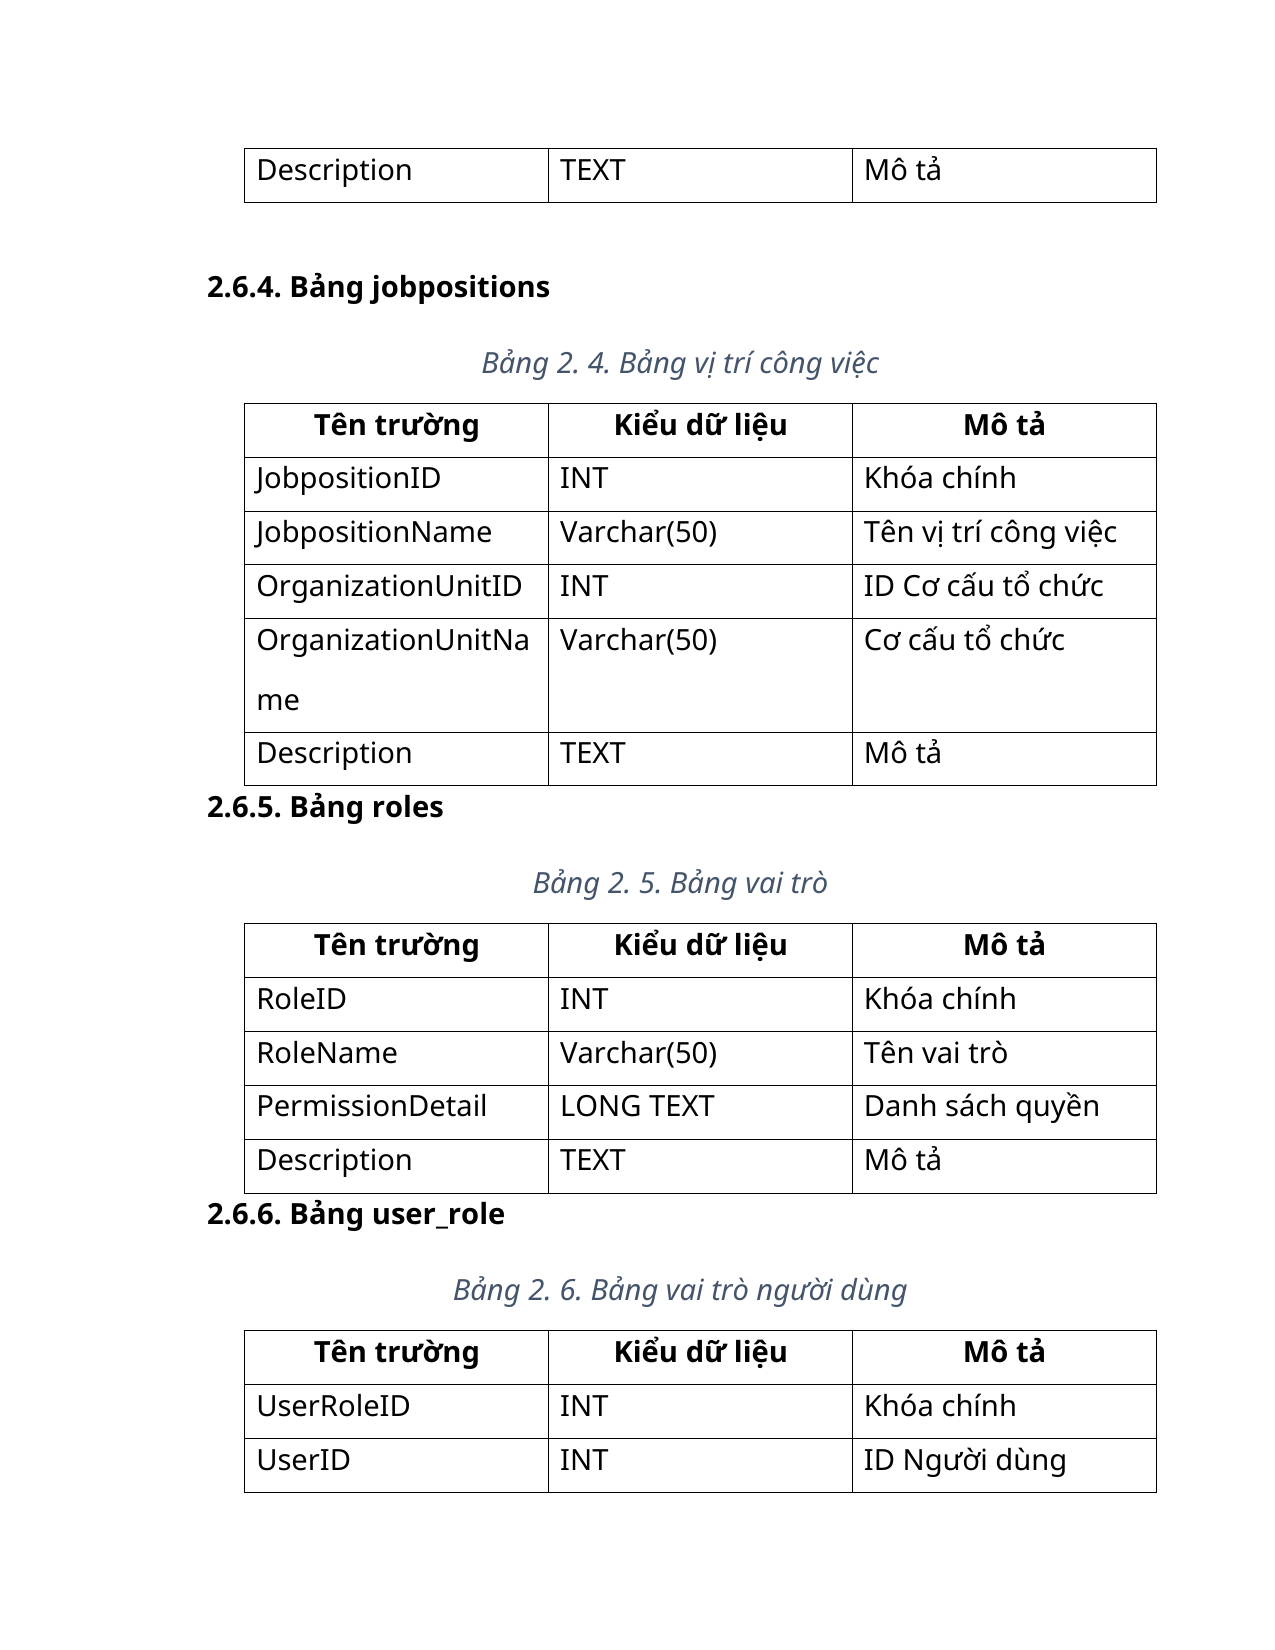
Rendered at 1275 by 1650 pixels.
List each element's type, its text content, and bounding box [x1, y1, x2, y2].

table_cell INT [549, 1385, 852, 1438]
table_cell LONG TEXT [549, 1086, 852, 1138]
table_cell Khóa chính [853, 1385, 1156, 1438]
table_cell INT [549, 458, 852, 511]
table_header Tên trường [245, 1331, 548, 1384]
table_cell TEXT [549, 733, 852, 785]
table_cell ID Cơ cấu tổ chức [853, 565, 1156, 618]
table_cell Khóa chính [853, 978, 1156, 1031]
table_header Tên trường [245, 404, 548, 457]
table_cell UserRoleID [245, 1385, 548, 1438]
table_cell Mô tả [853, 1140, 1156, 1192]
table_cell Description [245, 149, 548, 202]
table_cell JobpositionID [245, 458, 548, 511]
table_cell UserID [245, 1439, 548, 1492]
table_cell INT [549, 565, 852, 618]
table_cell RoleID [245, 978, 548, 1031]
table_cell Varchar(50) [549, 1032, 852, 1085]
text 2.6.6. Bảng user_role [207, 1193, 1157, 1233]
table_cell TEXT [549, 1140, 852, 1192]
table_header Kiểu dữ liệu [549, 924, 852, 977]
table_cell Varchar(50) [549, 512, 852, 564]
text 2.6.4. Bảng jobpositions [207, 266, 1157, 306]
table_cell Khóa chính [853, 458, 1156, 511]
table_cell ID Người dùng [853, 1439, 1156, 1492]
table_cell Description [245, 733, 548, 785]
table_cell INT [549, 978, 852, 1031]
table_cell Description [245, 1140, 548, 1192]
table_cell PermissionDetail [245, 1086, 548, 1138]
table_header Tên trường [245, 924, 548, 977]
table_cell INT [549, 1439, 852, 1492]
table_cell Danh sách quyền [853, 1086, 1156, 1138]
table_cell Mô tả [853, 149, 1156, 202]
table_cell Tên vai trò [853, 1032, 1156, 1085]
table_header Mô tả [853, 1331, 1156, 1384]
table_cell Mô tả [853, 733, 1156, 785]
text Bảng 2. 5. Bảng vai trò [207, 863, 1157, 902]
table_cell Varchar(50) [549, 619, 852, 732]
table_header Kiểu dữ liệu [549, 404, 852, 457]
table_cell OrganizationUnitName [245, 619, 548, 732]
table_cell RoleName [245, 1032, 548, 1085]
text Bảng 2. 6. Bảng vai trò người dùng [207, 1269, 1157, 1309]
table_cell Tên vị trí công việc [853, 512, 1156, 564]
table_cell Cơ cấu tổ chức [853, 619, 1156, 732]
table_header Kiểu dữ liệu [549, 1331, 852, 1384]
table_header Mô tả [853, 404, 1156, 457]
text 2.6.5. Bảng roles [207, 786, 1157, 826]
table_cell OrganizationUnitID [245, 565, 548, 618]
table_header Mô tả [853, 924, 1156, 977]
table_cell JobpositionName [245, 512, 548, 564]
text Bảng 2. 4. Bảng vị trí công việc [207, 342, 1157, 382]
table_cell TEXT [549, 149, 852, 202]
